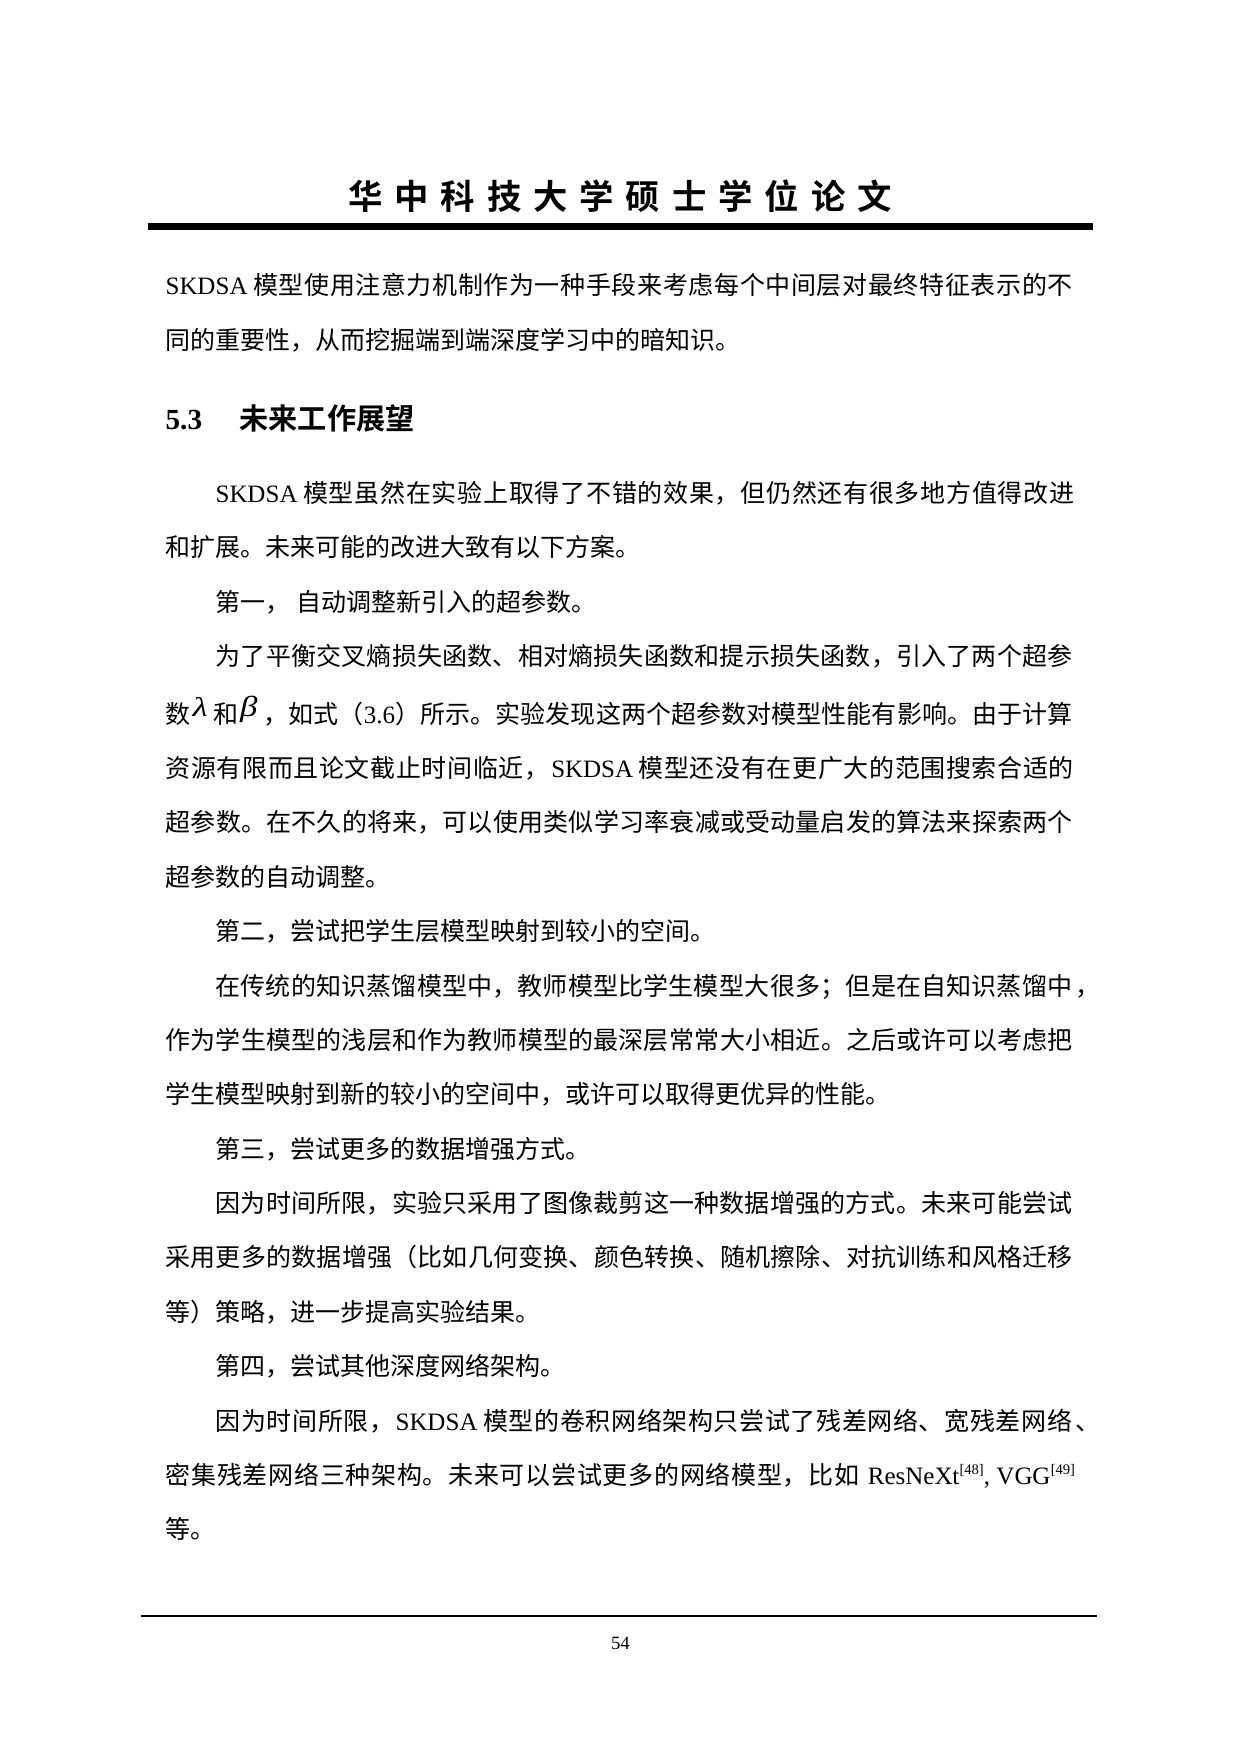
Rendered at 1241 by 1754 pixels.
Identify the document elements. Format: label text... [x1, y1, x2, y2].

text 为了平衡交叉熵损失函数、相对熵损失函数和提示损失函数，引入了两个超参数和，如式（3.6）所示。实验发现这两个超参数对模型性能有影响。由于计算资源有限而且论文截止时间临近，SKDSA模型还没有在更广大的范围搜索合适的超参数。在不久的将来，可以使用类似学习率衰减或受动量启发的算法来探索两个超参数的自动调整。 [165, 637, 1075, 893]
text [165, 266, 1075, 356]
text SKDSA模型虽然在实验上取得了不错的效果，但仍然还有很多地方值得改进和扩展。未来可能的改进大致有以下方案。 [165, 473, 1075, 564]
text 因为时间所限，SKDSA模型的卷积网络架构只尝试了残差网络、宽残差网络、密集残差网络三种架构。未来可以尝试更多的网络模型，比如ResNeXt[48], VGG[49]等。 [165, 1401, 1075, 1546]
text 第四，尝试其他深度网络架构。 [165, 1347, 1075, 1383]
text 第二，尝试把学生层模型映射到较小的空间。 [165, 912, 1075, 948]
list 自动调整新引入的超参数。 [215, 582, 1075, 618]
text 因为时间所限，实验只采用了图像裁剪这一种数据增强的方式。未来可能尝试采用更多的数据增强（比如几何变换、颜色转换、随机擦除、对抗训练和风格迁移等）策略，进一步提高实验结果。 [165, 1183, 1075, 1328]
text 在传统的知识蒸馏模型中，教师模型比学生模型大很多；但是在自知识蒸馏中，作为学生模型的浅层和作为教师模型的最深层常常大小相近。之后或许可以考虑把学生模型映射到新的较小的空间中，或许可以取得更优异的性能。 [165, 966, 1075, 1111]
text 第三，尝试更多的数据增强方式。 [165, 1129, 1075, 1165]
subtitle 未来工作展望 [165, 395, 1075, 438]
